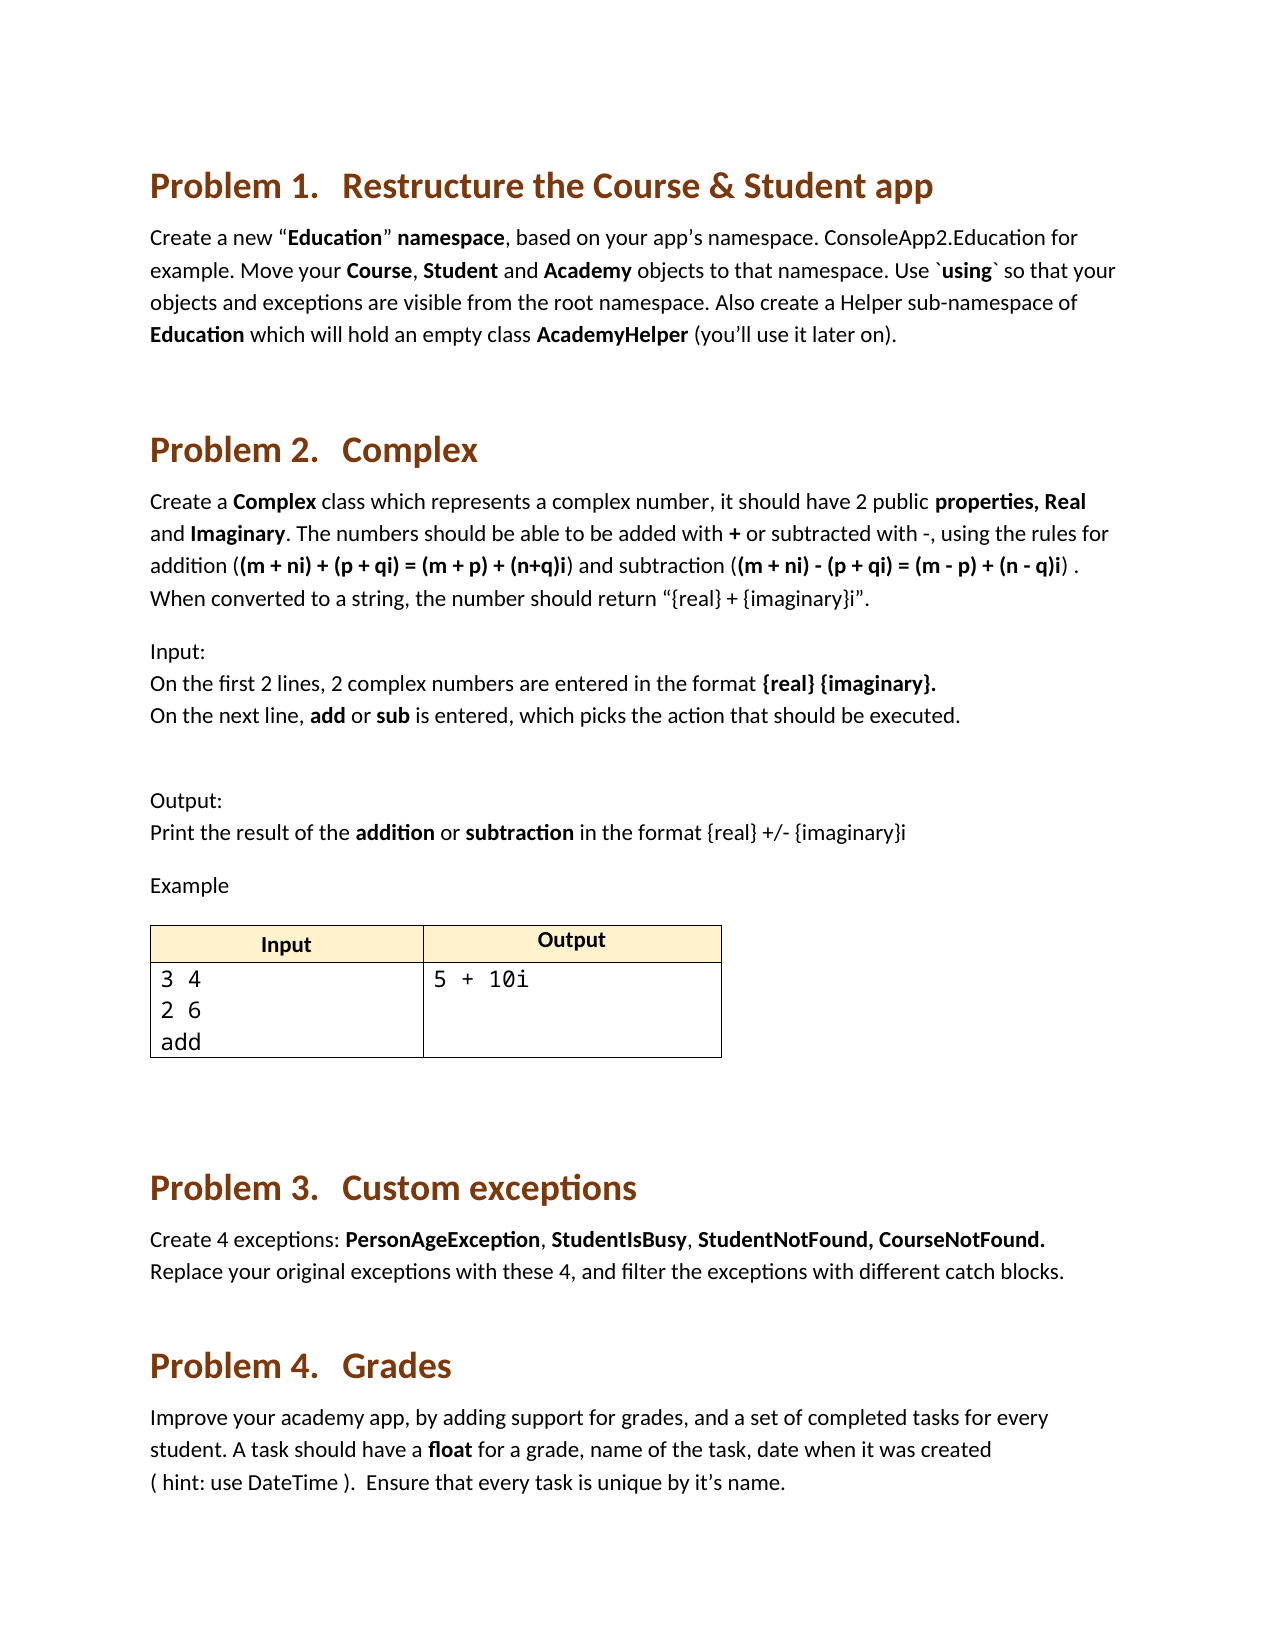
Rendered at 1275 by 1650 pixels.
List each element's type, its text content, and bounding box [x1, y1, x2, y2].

table_cell 5 + 10i [424, 963, 721, 1057]
text Create 4 exceptions: PersonAgeException, StudentIsBusy, StudentNotFound, CourseNotFound. Replace your original exceptions with these 4, and filter the exceptions with different catch blocks. [150, 1225, 1125, 1317]
text Create a new “Education” namespace, based on your app’s namespace. ConsoleApp2.Education for example. Move your Course, Student and Academy objects to that namespace. Use `using` so that your objects and exceptions are visible from the root namespace. Also create a Helper sub-namespace of Education which will hold an empty class AcademyHelper (you’ll use it later on). [150, 223, 1125, 348]
text Output: Print the result of the addition or subtraction in the format {real} +/- {imaginary}i [150, 786, 1125, 847]
subtitle Restructure the Course & Student app [150, 162, 1125, 208]
subtitle Custom exceptions [150, 1164, 1125, 1210]
subtitle Grades [150, 1342, 1125, 1388]
text Input: On the first 2 lines, 2 complex numbers are entered in the format {real} {imaginary}. On the next line, add or sub is entered, which picks the action that should be executed. [150, 637, 1125, 761]
text Improve your academy app, by adding support for grades, and a set of completed tasks for every student. A task should have a float for a grade, name of the task, date when it was created ( hint: use DateTime ). Ensure that every task is unique by it’s name. [150, 1403, 1125, 1496]
table_header Output [424, 926, 721, 962]
subtitle Complex [150, 426, 1125, 472]
text Example [150, 872, 1125, 899]
text Create a Complex class which represents a complex number, it should have 2 public properties, Real and Imaginary. The numbers should be able to be added with + or subtracted with -, using the rules for addition ((m + ni) + (p + qi) = (m + p) + (n+q)i) and subtraction ((m + ni) - (p + qi) = (m - p) + (n - q)i) . When converted to a string, the number should return “{real} + {imaginary}i”. [150, 487, 1125, 612]
table_header Input [151, 926, 423, 962]
